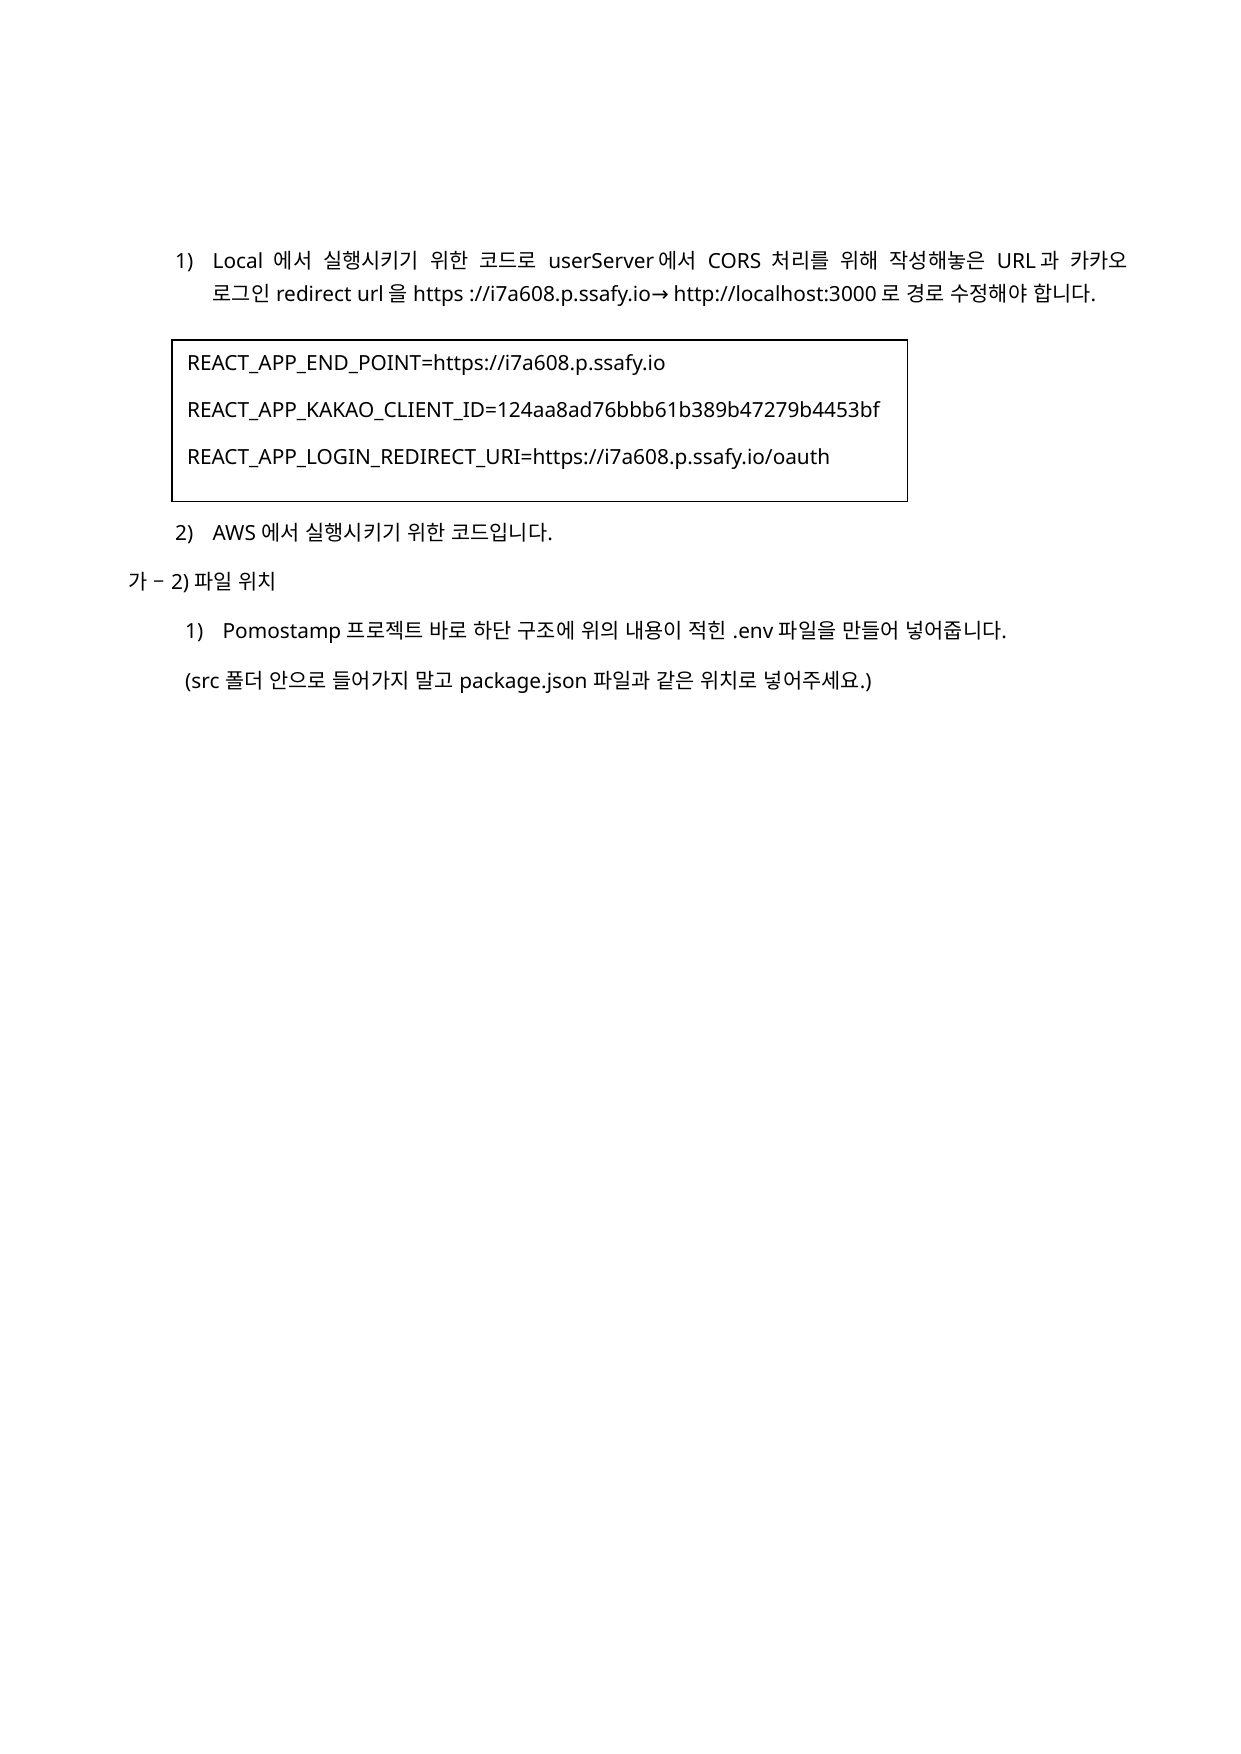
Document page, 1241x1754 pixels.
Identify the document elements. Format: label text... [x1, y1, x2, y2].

list Pomostamp 프로젝트 바로 하단 구조에 위의 내용이 적힌 .env 파일을 만들어 넣어줍니다. [185, 614, 1128, 645]
text 가 – 2) 파일 위치 [112, 565, 1128, 596]
text (src 폴더 안으로 들어가지 말고 package.json 파일과 같은 위치로 넣어주세요.) [185, 664, 1128, 694]
list AWS 에서 실행시키기 위한 코드입니다. [175, 516, 1128, 546]
list Local 에서 실행시키기 위한 코드로 userServer에서 CORS 처리를 위해 작성해놓은 URL과 카카오 로그인 redirect url을 https ://i7a608.p.ssafy.io→ http://localhost:3000로 경로 수정해야 합니다. [175, 244, 1128, 308]
